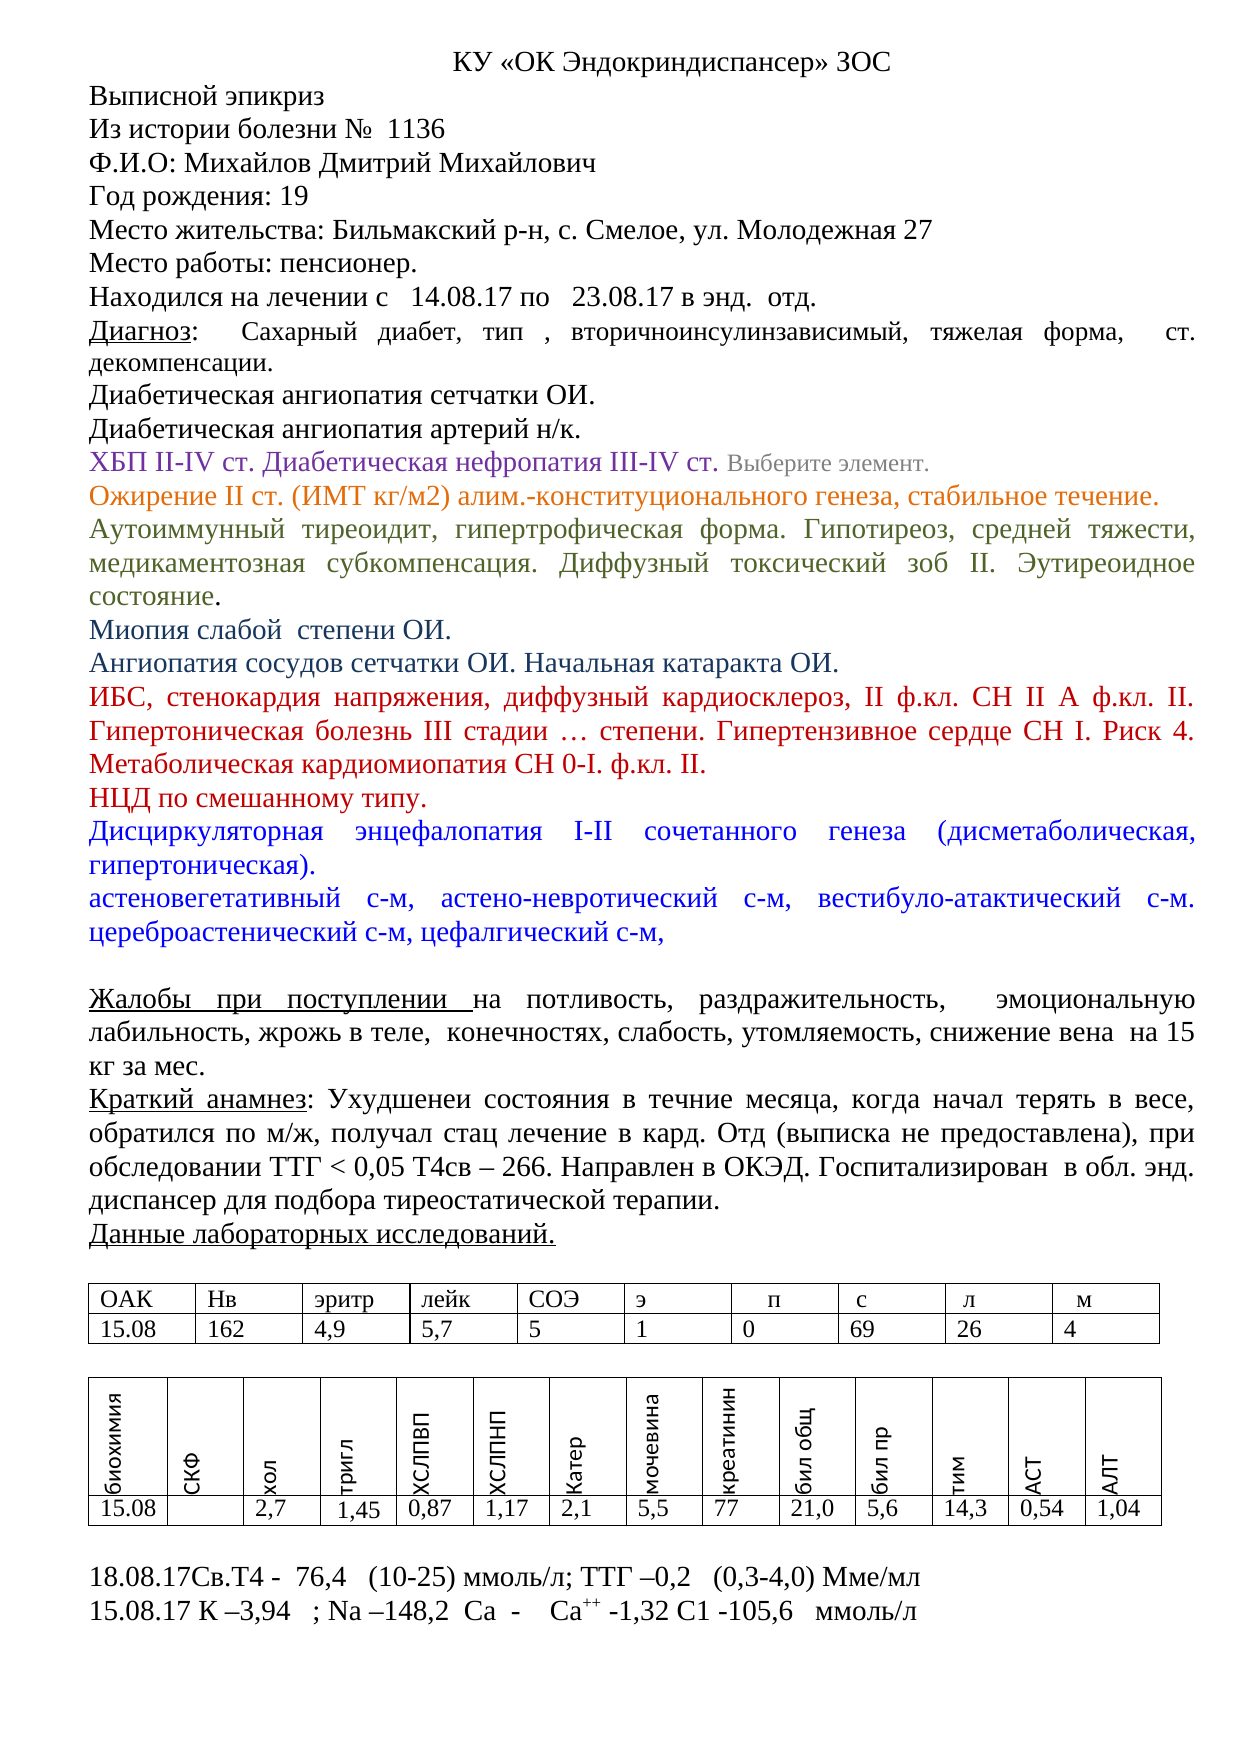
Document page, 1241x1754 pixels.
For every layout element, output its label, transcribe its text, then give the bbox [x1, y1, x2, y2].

table_header биохимия [89, 1378, 167, 1495]
text Жалобы при поступлении на потливость, раздражительность, эмоциональную лабильность, жрожь в теле, конечностях, слабость, утомляемость, снижение вена на 15 кг за мес. [89, 981, 1196, 1082]
text астеновегетативный с-м, астено-невротический с-м, вестибуло-атактический с-м. цереброастенический с-м, цефалгический с-м, [89, 880, 1196, 947]
table_header э [625, 1284, 731, 1313]
table_header ХСЛПНП [474, 1378, 549, 1495]
text ХБП II-IV ст. Диабетическая нефропатия III-IV ст. [89, 444, 1196, 478]
table_cell 21,0 [780, 1496, 855, 1525]
table_header Нв [196, 1284, 302, 1313]
table_cell 1,45 [321, 1496, 396, 1525]
text Место жительства: Бильмакский р-н, с. Смелое, ул. Молодежная 27 [89, 212, 1196, 246]
text Диабетическая ангиопатия сетчатки ОИ. [89, 377, 1196, 411]
table_cell 2,7 [244, 1496, 320, 1525]
text Ангиопатия сосудов сетчатки . Начальная катаракта . [89, 646, 1196, 679]
text Находился на лечении с 14.08.17 по 23.08.17 в отд. [89, 279, 1196, 313]
table_cell 4,9 [303, 1314, 409, 1342]
table_cell 1,04 [1086, 1496, 1161, 1525]
text Год рождения: 19 [89, 178, 1196, 212]
table_header СКФ [168, 1378, 243, 1495]
table_header АСТ [1009, 1378, 1085, 1495]
table_header с [839, 1284, 945, 1313]
table_cell 1,17 [474, 1496, 549, 1525]
table_header бил пр [856, 1378, 932, 1495]
table_cell 5,7 [411, 1314, 517, 1342]
table_header тригл [321, 1378, 396, 1495]
subtitle Ф.И.О: Михайлов Дмитрий Михайлович [89, 145, 1196, 178]
table_header мочевина [627, 1378, 702, 1495]
table_cell 2,1 [550, 1496, 626, 1525]
table_cell 5,5 [627, 1496, 702, 1525]
table_header эритр [303, 1284, 409, 1313]
subtitle Выписной эпикриз [89, 78, 1202, 111]
text 15.08.17 К –3,94 ; Nа –148,2 Са - Са++ -1,32 С1 -105,6 ммоль/л [89, 1593, 1196, 1626]
table_header тим [933, 1378, 1008, 1495]
table_header ОАК [89, 1284, 195, 1313]
text Миопия степени ОИ. [89, 612, 1196, 646]
text Диагноз: Сахарный диабет, тип , вторичноинсулинзависимый, ст. [89, 313, 1196, 377]
table_header ХСЛПВП [397, 1378, 473, 1495]
table_cell 77 [703, 1496, 779, 1525]
table_header АЛТ [1086, 1378, 1161, 1495]
text Диабетическая ангиопатия артерий н/к. [89, 411, 1196, 444]
table_header СОЭ [518, 1284, 624, 1313]
table_header м [1053, 1284, 1159, 1313]
table_cell 4 [1053, 1314, 1159, 1342]
table_header Катер [550, 1378, 626, 1495]
table_cell 0 [732, 1314, 838, 1342]
table_cell 5,6 [856, 1496, 932, 1525]
table_header лейк [411, 1284, 517, 1313]
table_cell 26 [946, 1314, 1052, 1342]
text Краткий анамнез: Ухудшенеи состояния в течние месяца, когда начал терять в весе, обратился по м/ж, получал стац лечение в кард. Отд (выписка не предоставлена), при обследовании ТТГ < 0,05 Т4св – 266. Направлен в ОКЭД. Госпитализирован в обл. энд. диспансер для подбора тиреостатической терапии. [89, 1082, 1196, 1216]
table_header хол [244, 1378, 320, 1495]
text Данные лабораторных исследований. [89, 1216, 1196, 1249]
text Место работы: пенсионер. [89, 246, 1196, 279]
text Ожирение II ст. (ИМТ кг/м2) алим.-конституционального генеза, стабильное течение. [89, 478, 1196, 511]
table_cell 14,3 [933, 1496, 1008, 1525]
table_header л [946, 1284, 1052, 1313]
text Аутоиммунный тиреоидит, Гипотиреоз, средней тяжести, медикаментозная субкомпенсация. Диффузный токсический зоб II. Эутиреоидное состояние. [89, 511, 1196, 612]
text НЦД по смешанному типу. [89, 780, 1196, 813]
subtitle Из истории болезни № 1136 [89, 111, 1196, 145]
table_cell 1 [625, 1314, 731, 1342]
table_cell 5 [518, 1314, 624, 1342]
table_cell 162 [196, 1314, 302, 1342]
table_cell 0,54 [1009, 1496, 1085, 1525]
text энцефалопатия I-II сочетанного генеза (дисметаболическая, гипертоническая). [89, 813, 1196, 880]
table_cell 0,87 [397, 1496, 473, 1525]
table_header креатинин [703, 1378, 779, 1495]
table_cell [168, 1496, 243, 1525]
table_cell 15.08 [89, 1496, 167, 1525]
text 18.08.17Св.Т4 - 76,4 (10-25) ммоль/л; ТТГ –0,2 (0,3-4,0) Мме/мл [89, 1559, 1196, 1593]
table_cell 15.08 [89, 1314, 195, 1342]
table_header п [732, 1284, 838, 1313]
table_header бил общ [780, 1378, 855, 1495]
table_cell 69 [839, 1314, 945, 1342]
text ИБС, стенокардия напряжения, диффузный кардиосклероз, II ф.кл. СН II А ф.кл. II. Гипертоническая болезнь III стадии … степени. Гипертензивное сердце СН I. Риск 4. Метаболическая кардиомиопатия СН 0-I. ф.кл. II. [89, 679, 1196, 780]
